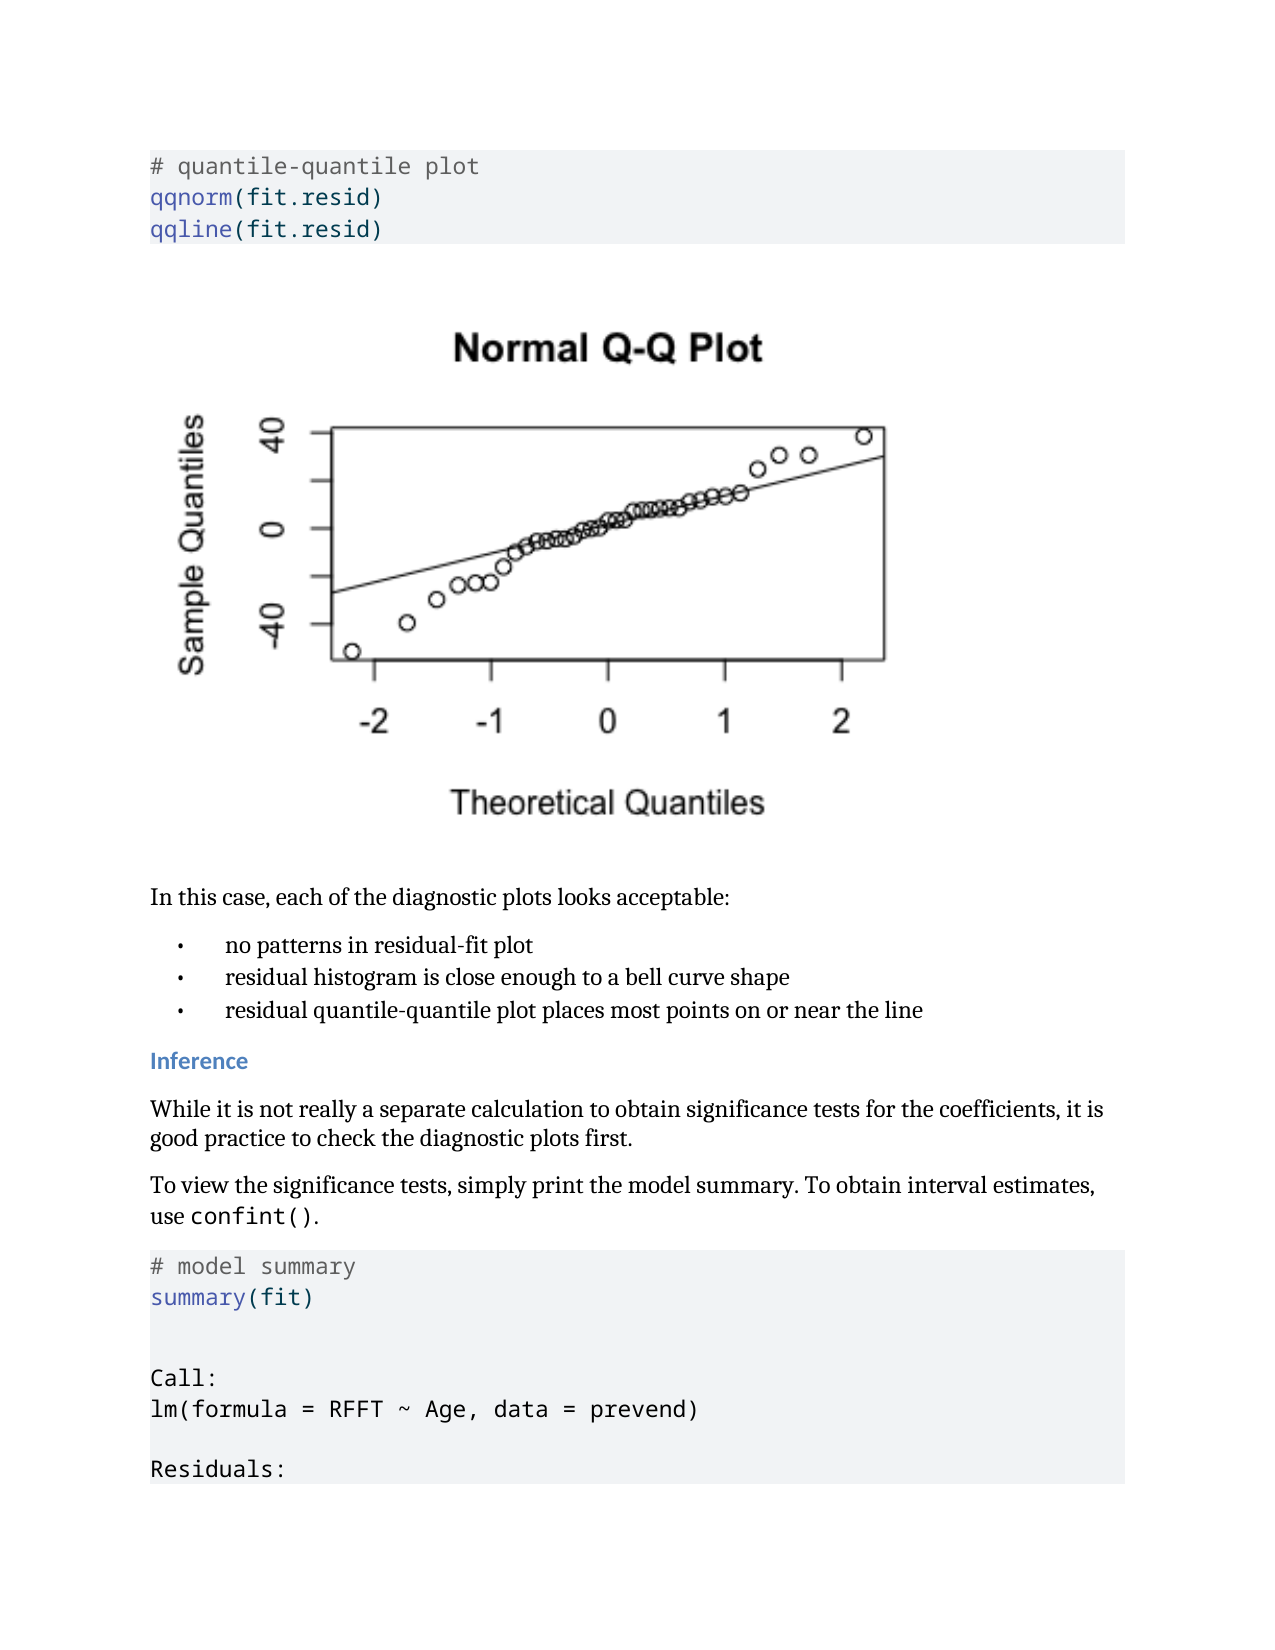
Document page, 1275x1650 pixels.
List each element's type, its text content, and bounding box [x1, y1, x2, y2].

picture [168, 264, 969, 865]
text To view the significance tests, simply print the model summary. To obtain interval estimates, use confint(). [150, 1171, 1125, 1231]
list residual histogram is close enough to a bell curve shape [175, 963, 1125, 992]
text # quantile-quantile plot qqnorm(fit.resid) qqline(fit.resid) [150, 150, 1125, 244]
list residual quantile-quantile plot places most points on or near the line [175, 996, 1125, 1024]
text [150, 1333, 1125, 1484]
text While it is not really a separate calculation to obtain significance tests for the coefficients, it is good practice to check the diagnostic plots first. [150, 1095, 1125, 1152]
text In this case, each of the diagnostic plots looks acceptable: [150, 883, 1125, 912]
text # model summary summary(fit) [315, 1250, 1125, 1312]
list no patterns in residual-fit plot [175, 931, 1125, 959]
subtitle Inference [150, 1045, 1125, 1076]
